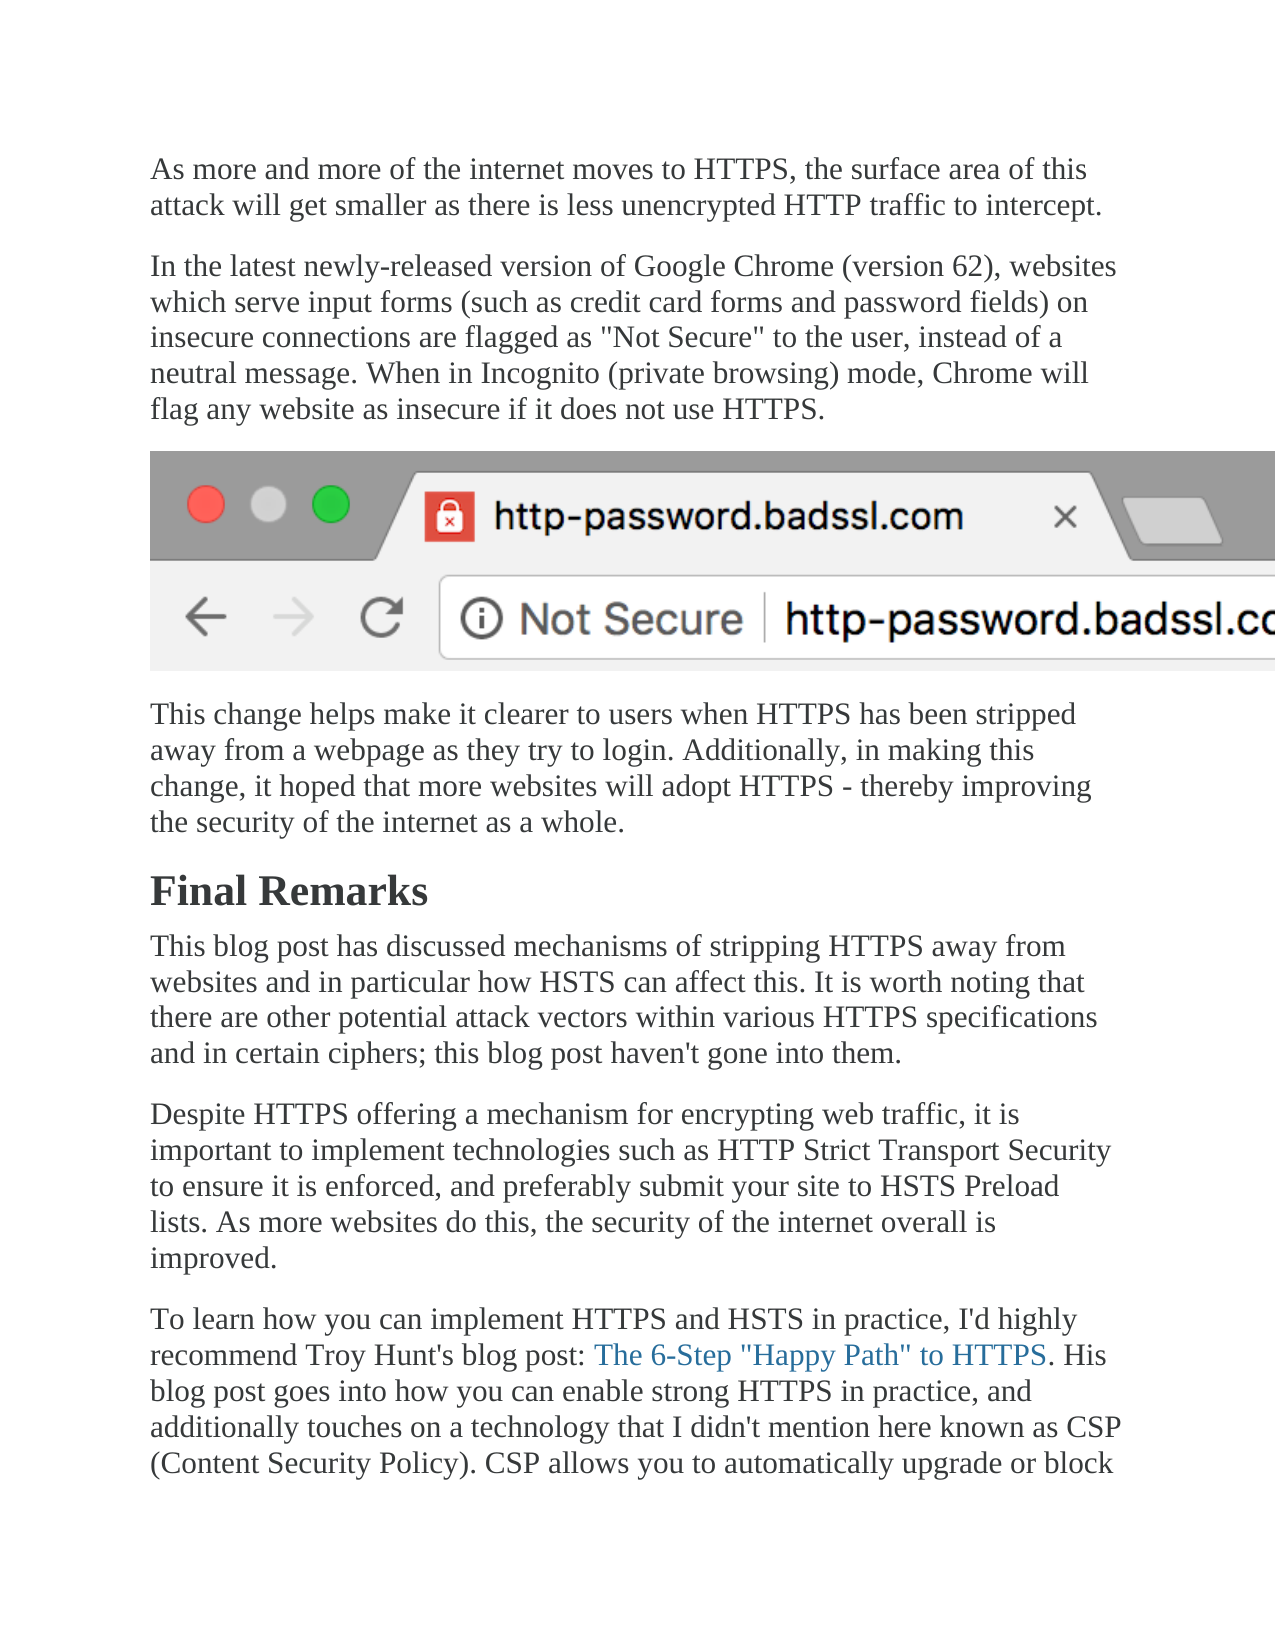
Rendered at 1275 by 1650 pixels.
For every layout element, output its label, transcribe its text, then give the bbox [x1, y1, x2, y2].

text This change helps make it clearer to users when HTTPS has been stripped away from a webpage as they try to login. Additionally, in making this change, it hoped that more websites will adopt HTTPS - thereby improving the security of the internet as a whole. [150, 695, 1125, 839]
text Final Remarks [150, 864, 1125, 914]
picture [150, 451, 1275, 671]
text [150, 1300, 1125, 1480]
text This blog post has discussed mechanisms of stripping HTTPS away from websites and in particular how HSTS can affect this. It is worth noting that there are other potential attack vectors within various HTTPS specifications and in certain ciphers; this blog post haven't gone into them. [150, 927, 1125, 1071]
text In the latest newly-released version of Google Chrome (version 62), websites which serve input forms (such as credit card forms and password fields) on insecure connections are flagged as "Not Secure" to the user, instead of a neutral message. When in Incognito (private browsing) mode, Chrome will flag any website as insecure if it does not use HTTPS. [150, 247, 1125, 427]
text Despite HTTPS offering a mechanism for encrypting web traffic, it is important to implement technologies such as HTTP Strict Transport Security to ensure it is enforced, and preferably submit your site to HSTS Preload lists. As more websites do this, the security of the internet overall is improved. [150, 1096, 1125, 1275]
text As more and more of the internet moves to HTTPS, the surface area of this attack will get smaller as there is less unencrypted HTTP traffic to intercept. [150, 150, 1125, 222]
